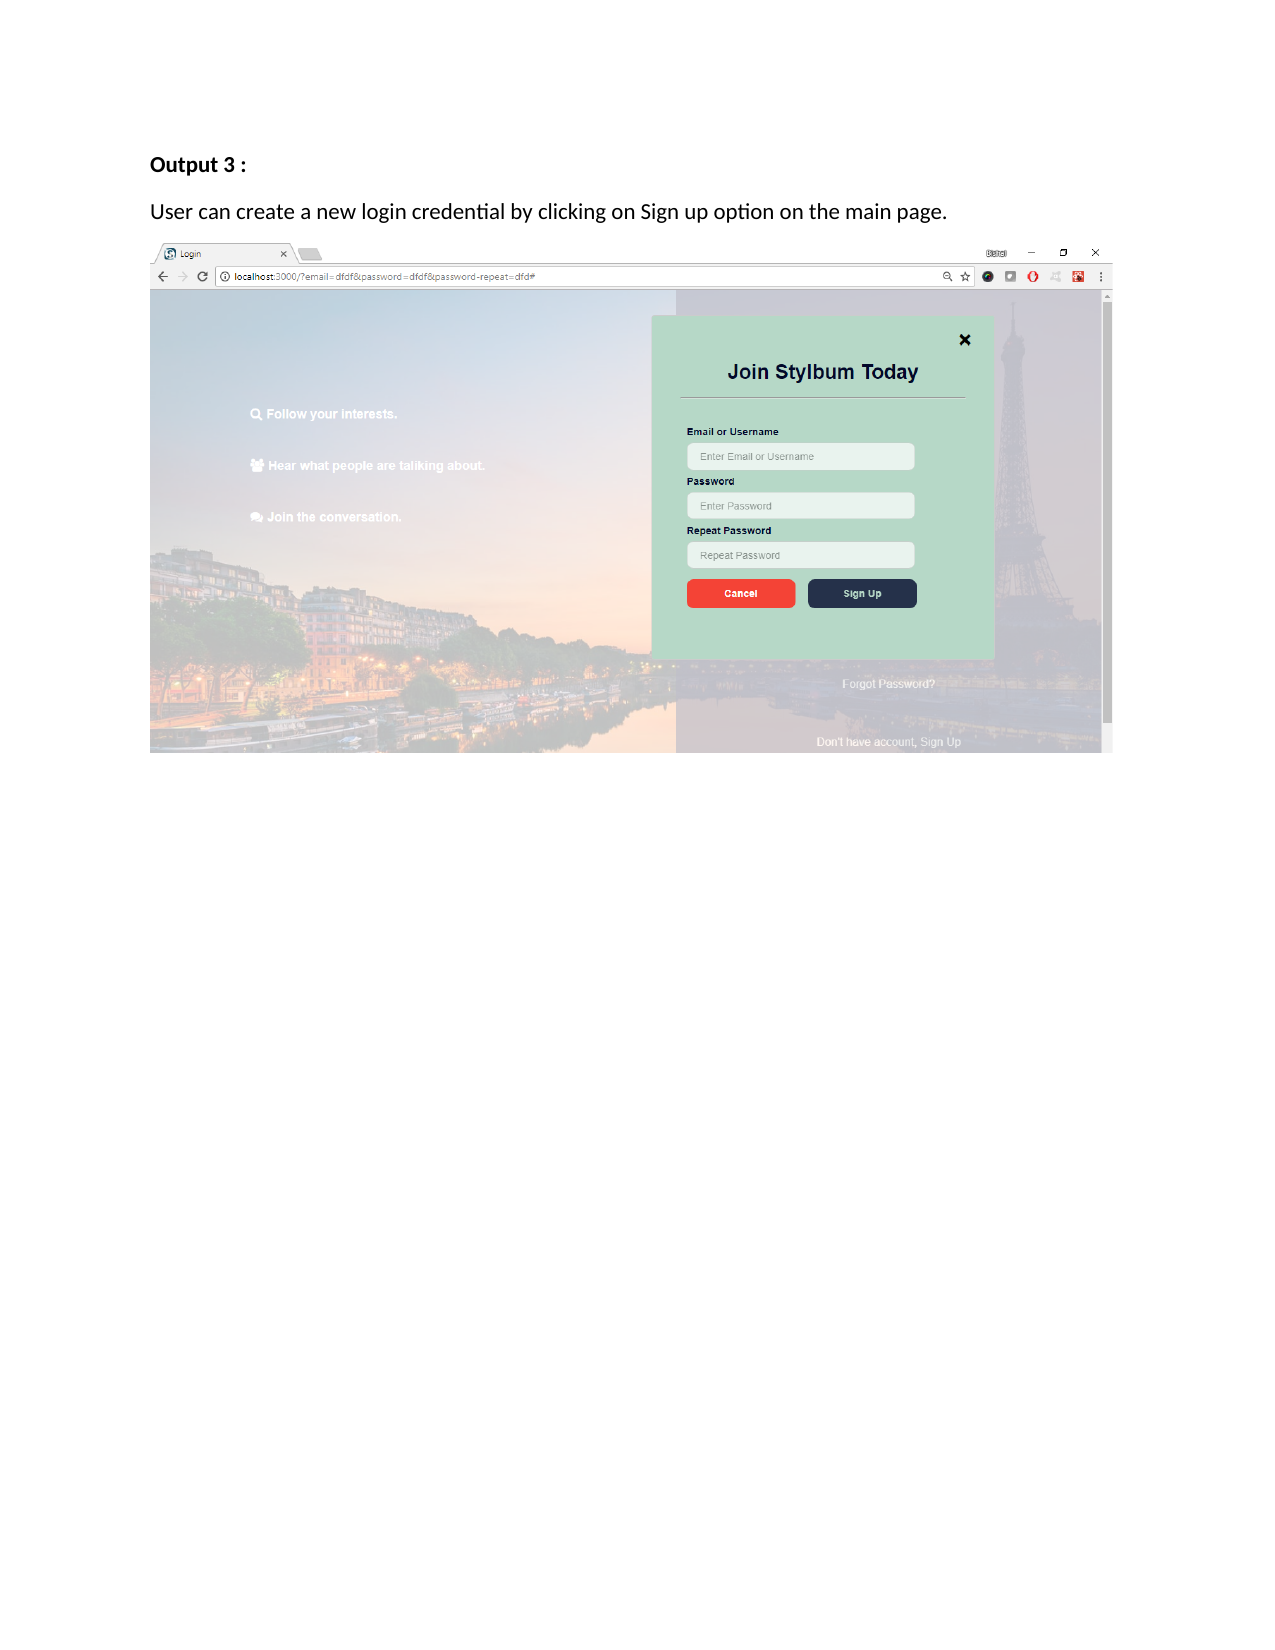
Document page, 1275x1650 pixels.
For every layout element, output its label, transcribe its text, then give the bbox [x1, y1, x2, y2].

text Output 3 : [150, 150, 1125, 178]
text User can create a new login credential by clicking on Sign up option on the main page. [150, 197, 1125, 225]
picture [150, 243, 1113, 753]
